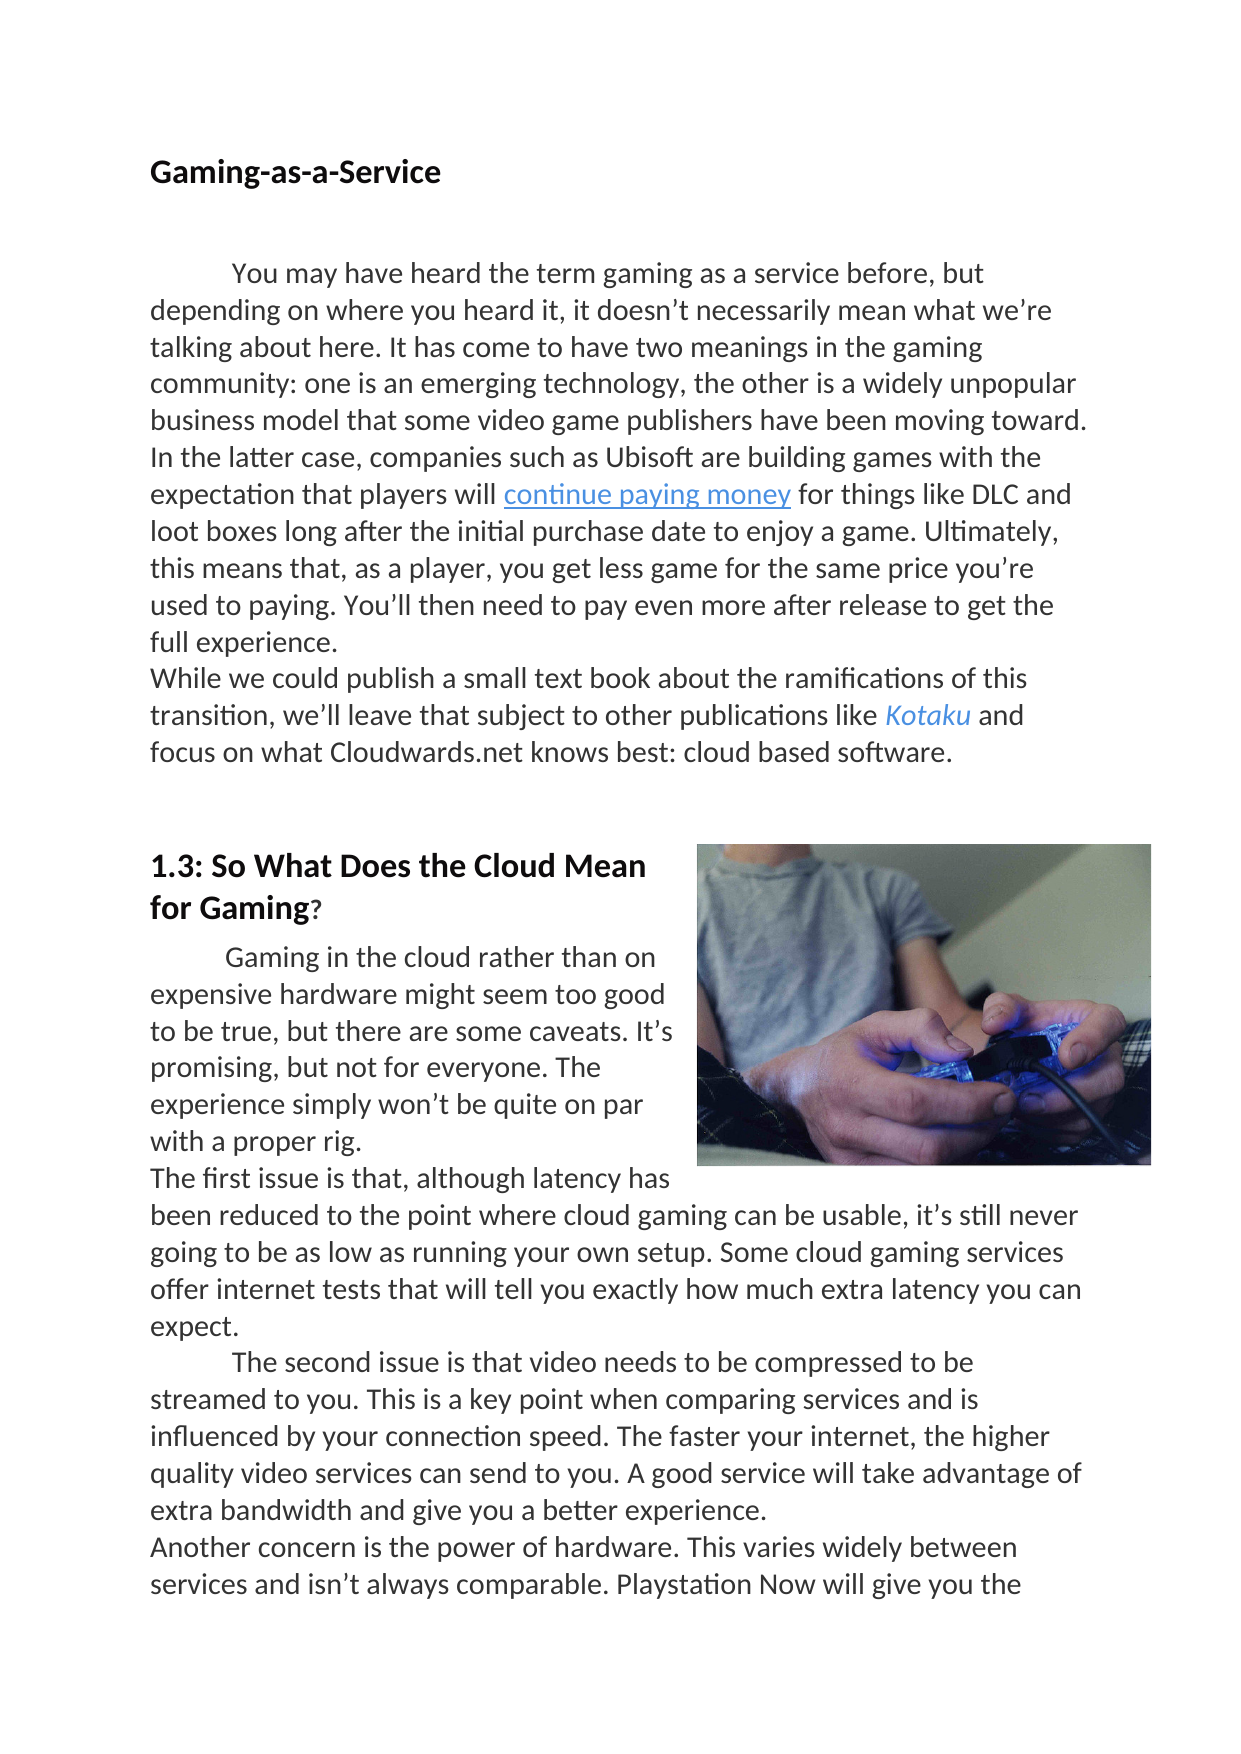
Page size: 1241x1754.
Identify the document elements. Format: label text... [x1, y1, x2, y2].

picture [696, 844, 1152, 1167]
text The second issue is that video needs to be compressed to be streamed to you. This is a key point when comparing services and is influenced by your connection speed. The faster your internet, the higher quality video services can send to you. A good service will take advantage of extra bandwidth and give you a better experience. [150, 1343, 1090, 1528]
text In the latter case, companies such as Ubisoft are building games with the expectation that players will continue paying money for things like DLC and loot boxes long after the initial purchase date to enjoy a game. Ultimately, this means that, as a player, you get less game for the same price you’re used to paying. You’ll then need to pay even more after release to get the full experience. [150, 438, 1090, 659]
text While we could publish a small text book about the ramifications of this transition, we’ll leave that subject to other publications like Kotaku and focus on what Cloudwards.net knows best: cloud based software. [150, 659, 1090, 770]
text Gaming-as-a-Service [150, 150, 1090, 192]
text The first issue is that, although latency has been reduced to the point where cloud gaming can be usable, it’s still never going to be as low as running your own setup. Some cloud gaming services offer internet tests that will tell you exactly how much extra latency you can expect. [150, 1159, 1090, 1343]
text Gaming in the cloud rather than on expensive hardware might seem too good to be true, but there are some caveats. It’s promising, but not for everyone. The experience simply won’t be quite on par with a proper rig. [150, 938, 696, 1159]
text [150, 1528, 1090, 1602]
text You may have heard the term gaming as a service before, but depending on where you heard it, it doesn’t necessarily mean what we’re talking about here. It has come to have two meanings in the gaming community: one is an emerging technology, the other is a widely unpopular business model that some video game publishers have been moving toward. [150, 254, 1090, 438]
text 1.3: So What Does the Cloud Mean for Gaming? [150, 844, 696, 928]
